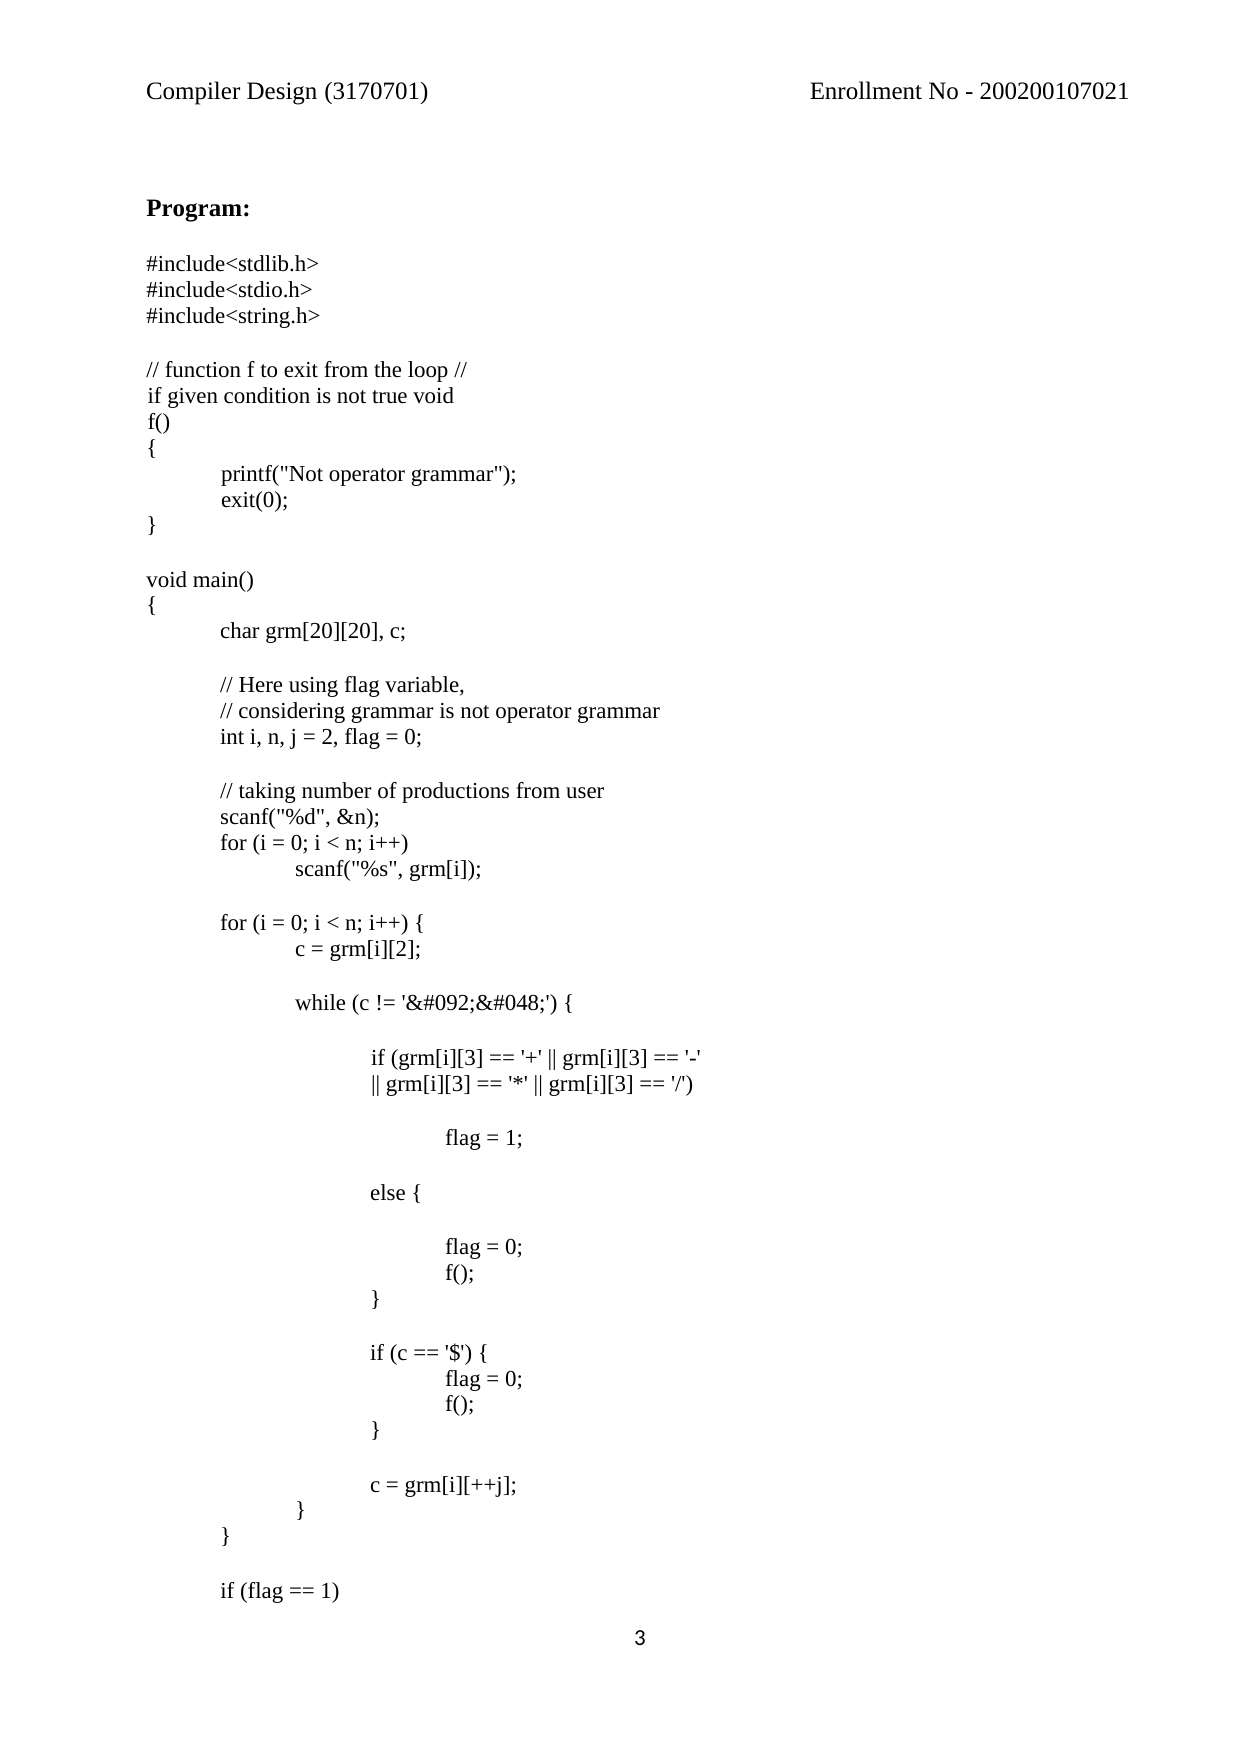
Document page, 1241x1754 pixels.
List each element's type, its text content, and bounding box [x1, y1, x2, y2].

text f(); [146, 1391, 1133, 1417]
text // Here using flag variable, [146, 672, 1133, 698]
text flag = 0; [146, 1234, 1133, 1260]
text } [146, 512, 1135, 538]
text if (c == '$') { [146, 1340, 1133, 1366]
text printf("Not operator grammar"); exit(0); [146, 460, 592, 512]
text void main() [146, 566, 1135, 592]
text flag = 1; [146, 1125, 1133, 1151]
text #include<stdio.h> [146, 277, 1135, 303]
text else { [146, 1179, 1133, 1205]
text if (grm[i][3] == '+' || grm[i][3] == '-' || grm[i][3] == '*' || grm[i][3] == '/') [146, 1045, 776, 1096]
text { [146, 435, 1135, 460]
text } [146, 1497, 1133, 1523]
text // function f to exit from the loop // if given condition is not true void f() [146, 357, 469, 435]
text } [146, 1523, 1133, 1549]
text while (c != '&#092;&#048;') { [146, 990, 1133, 1016]
text flag = 0; [146, 1366, 1133, 1391]
text int i, n, j = 2, flag = 0; [146, 724, 1133, 749]
text scanf("%d", &n); [146, 804, 1133, 830]
text // taking number of productions from user [146, 778, 1133, 804]
text #include<string.h> [146, 303, 1135, 328]
text for (i = 0; i < n; i++) { [146, 910, 1133, 936]
text // considering grammar is not operator grammar [146, 698, 1133, 724]
text scanf("%s", grm[i]); [146, 856, 1133, 881]
text if (flag == 1) [146, 1577, 1133, 1603]
text c = grm[i][++j]; [146, 1472, 1133, 1497]
text f(); [146, 1260, 1133, 1285]
text { [146, 592, 1135, 618]
text char grm[20][20], c; [146, 618, 1133, 644]
text #include<stdlib.h> [146, 251, 1135, 277]
text for (i = 0; i < n; i++) [146, 830, 1133, 856]
text } [146, 1285, 1133, 1311]
text } [146, 1417, 1133, 1443]
text c = grm[i][2]; [146, 936, 1133, 961]
text Program: [146, 193, 1135, 222]
